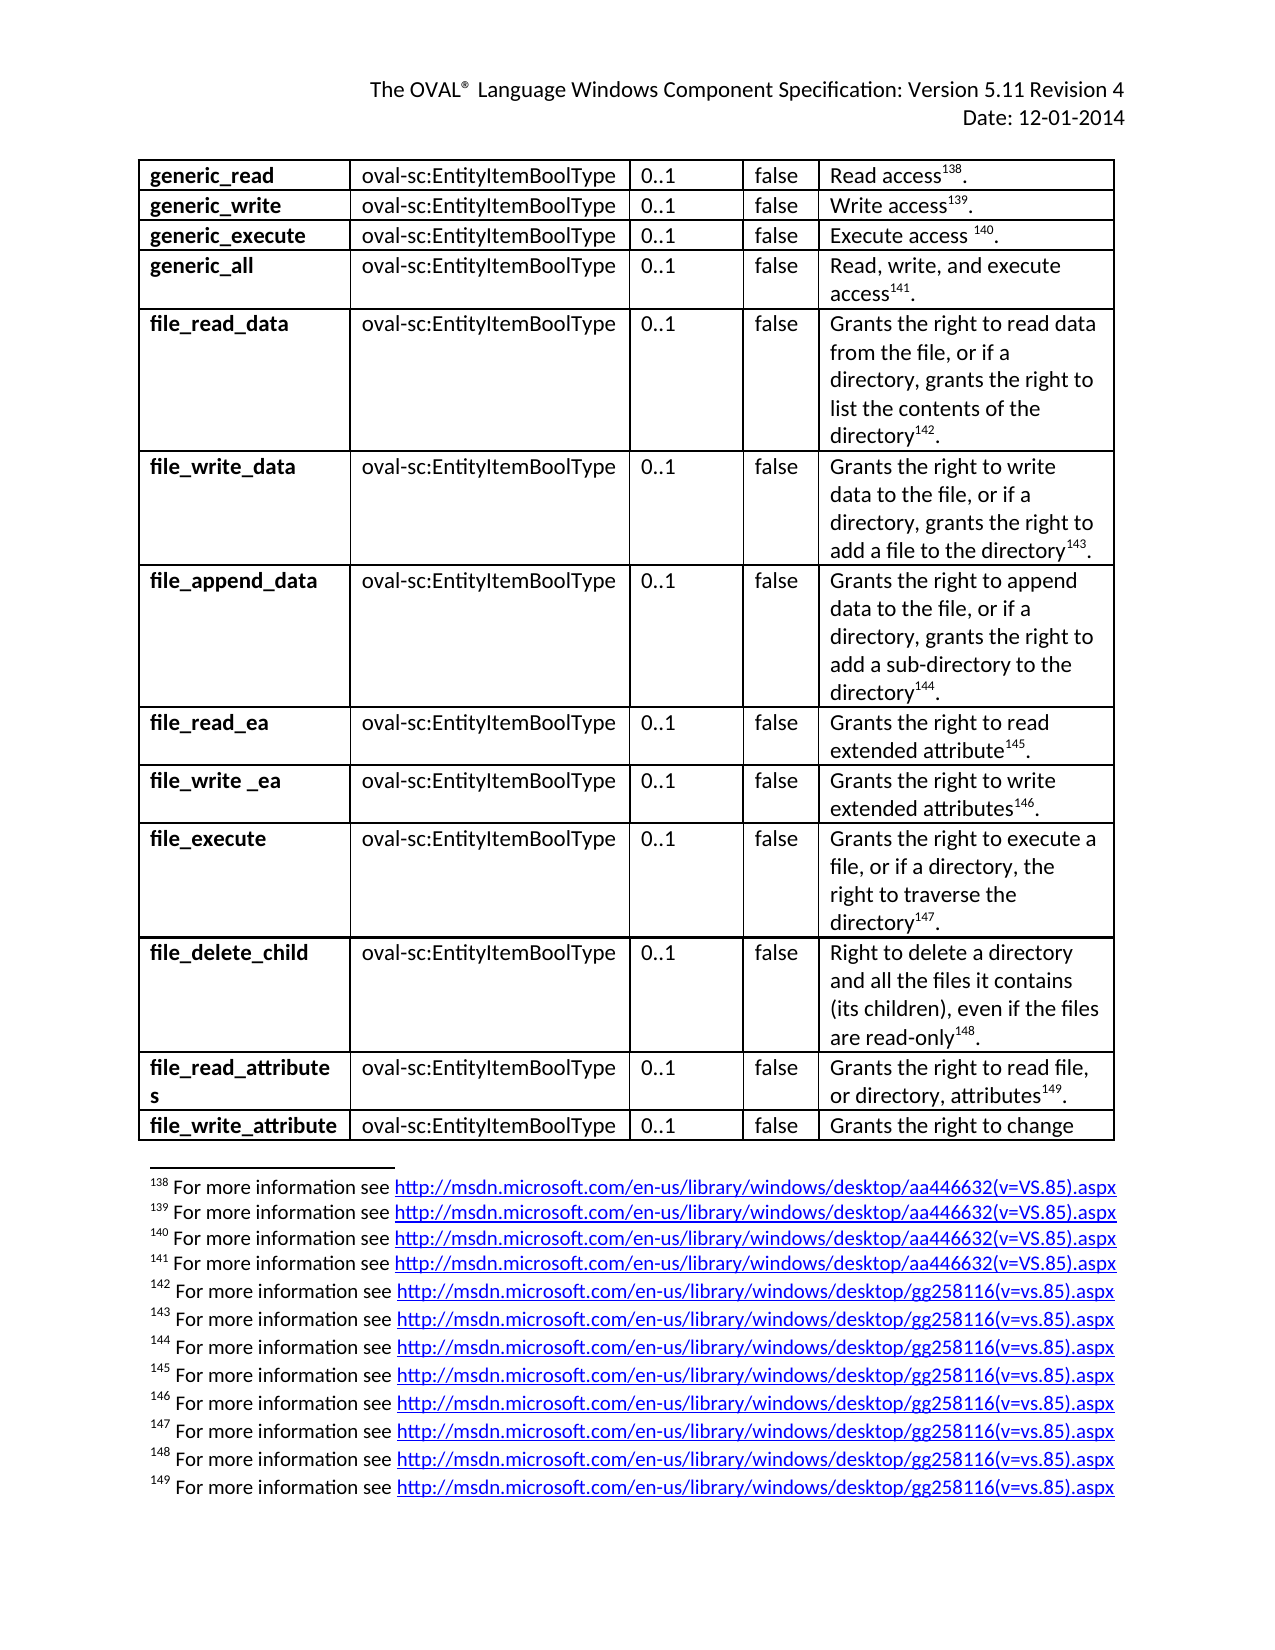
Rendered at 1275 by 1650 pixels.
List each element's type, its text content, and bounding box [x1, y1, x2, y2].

table_cell file_write _ea [140, 766, 349, 822]
table_cell file_execute [140, 824, 350, 936]
table_cell false [744, 708, 818, 764]
table_cell file_read_data [140, 310, 349, 450]
table_cell 0..1 [631, 566, 742, 706]
table_cell Right to delete a directory and all the files it contains (its children), even if the files are read-only. [820, 939, 1113, 1051]
table_cell false [744, 1111, 818, 1139]
table_cell generic_read [140, 161, 349, 189]
table_cell file_read_attributes [140, 1053, 350, 1109]
table_cell file_read_ea [140, 708, 350, 764]
table_cell oval-sc:EntityItemBoolType [351, 1111, 629, 1139]
table_cell generic_execute [140, 221, 349, 249]
table_cell 0..1 [631, 310, 742, 450]
table_cell oval-sc:EntityItemBoolType [351, 221, 629, 249]
table_cell 0..1 [631, 1111, 742, 1139]
table_cell false [744, 452, 818, 564]
table_cell oval-sc:EntityItemBoolType [351, 310, 629, 450]
table_cell Grants the right to execute a file, or if a directory, the right to traverse the directory. [819, 824, 1113, 936]
table_cell oval-sc:EntityItemBoolType [351, 251, 629, 307]
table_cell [351, 161, 629, 189]
table_cell false [744, 221, 818, 249]
table_cell false [744, 1053, 818, 1109]
table_cell false [744, 766, 818, 822]
table_cell generic_all [140, 251, 350, 307]
table_cell Grants the right to write extended attributes. [820, 766, 1113, 822]
table_cell 0..1 [631, 161, 742, 189]
table_cell 0..1 [630, 1053, 743, 1109]
table_cell 0..1 [630, 251, 743, 307]
table_cell file_append_data [140, 566, 349, 706]
table_cell 0..1 [630, 191, 743, 219]
table_cell false [744, 824, 818, 936]
table_cell file_delete_child [140, 939, 349, 1051]
table_cell 0..1 [630, 824, 743, 936]
table_cell 0..1 [630, 708, 743, 764]
table_cell false [744, 161, 818, 189]
table_cell Write access. [819, 191, 1113, 219]
table_cell oval-sc:EntityItemBoolType [351, 1053, 629, 1109]
table_cell Grants the right to write data to the file, or if a directory, grants the right to add a file to the directory. [819, 452, 1113, 564]
table_cell 0..1 [631, 766, 742, 822]
table_cell false [744, 566, 818, 706]
table_cell Grants the right to change file, or directory, attributes. [820, 1111, 1113, 1139]
table_cell oval-sc:EntityItemBoolType [351, 766, 629, 822]
table_cell Grants the right to read file, or directory, attributes. [819, 1053, 1113, 1109]
table_cell oval-sc:EntityItemBoolType [351, 824, 629, 936]
table_cell oval-sc:EntityItemBoolType [351, 708, 629, 764]
table_cell Grants the right to read data from the file, or if a directory, grants the right to list the contents of the directory. [820, 310, 1113, 450]
table_cell Grants the right to read extended attribute. [819, 708, 1113, 764]
table_cell oval-sc:EntityItemBoolType [351, 566, 629, 706]
table_cell Read, write, and execute access. [819, 251, 1113, 307]
table_cell file_write_data [140, 452, 350, 564]
table_cell file_write_attributes [140, 1111, 349, 1139]
table_cell false [744, 310, 818, 450]
table_cell Grants the right to append data to the file, or if a directory, grants the right to add a sub-directory to the directory. [820, 566, 1113, 706]
table_cell oval-sc:EntityItemBoolType [351, 452, 629, 564]
table_cell oval-sc:EntityItemBoolType [351, 939, 629, 1051]
table_cell Read access. [820, 161, 1113, 189]
table_cell Execute access . [820, 221, 1113, 249]
table_cell false [744, 939, 818, 1051]
table_cell false [744, 251, 818, 307]
table_cell false [744, 191, 818, 219]
table_cell generic_write [140, 191, 350, 219]
table_cell oval-sc:EntityItemBoolType [351, 191, 629, 219]
table_cell 0..1 [631, 939, 742, 1051]
table_cell 0..1 [630, 452, 743, 564]
table_cell 0..1 [631, 221, 742, 249]
